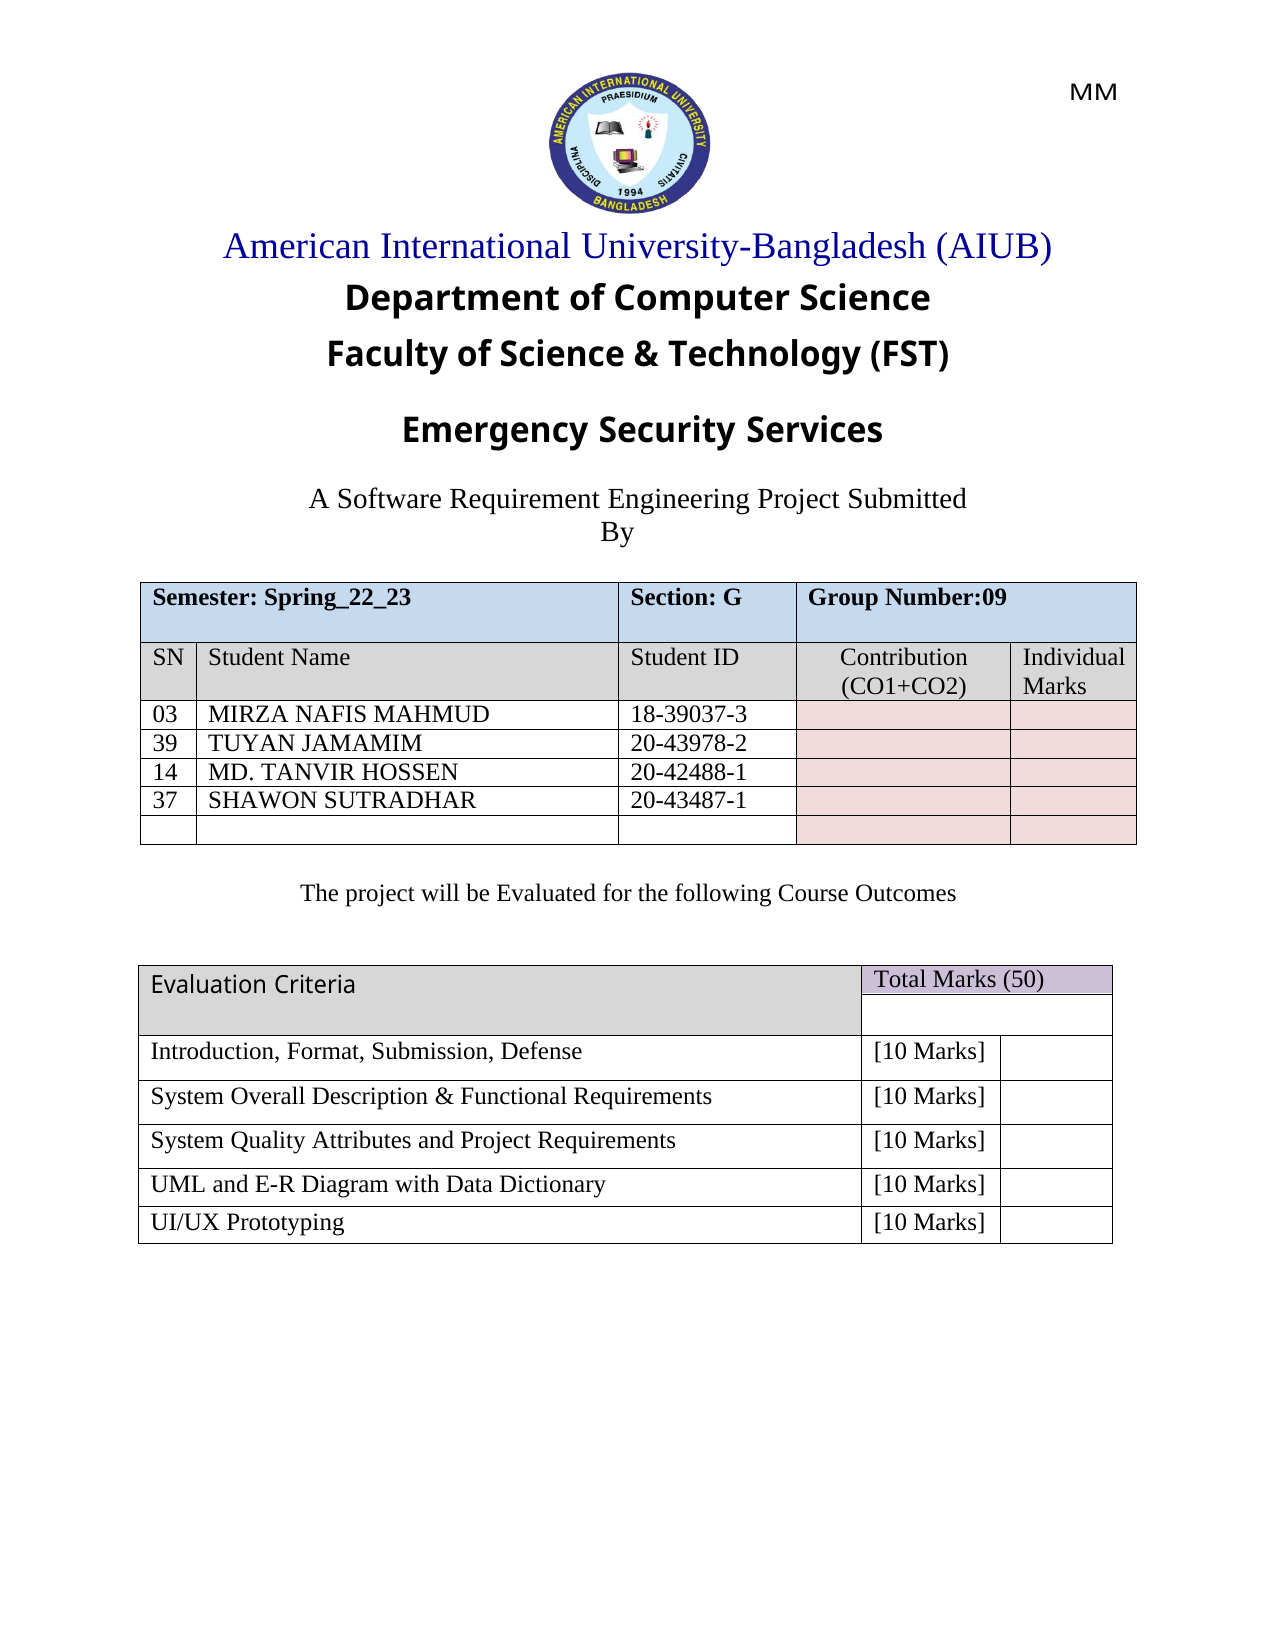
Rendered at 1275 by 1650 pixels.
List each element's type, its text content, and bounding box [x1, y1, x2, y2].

table_cell 37 [141, 787, 196, 815]
table_header Evaluation Criteria [139, 966, 861, 1035]
table_cell [10 Marks] [862, 1125, 1000, 1168]
table_cell [1011, 816, 1136, 844]
table_cell [1001, 1207, 1112, 1243]
table_cell 20-42488-1 [619, 759, 796, 786]
table_cell 18-39037-3 [619, 701, 796, 729]
table_header Section: G [619, 583, 796, 642]
table_cell System Overall Description & Functional Requirements [139, 1081, 861, 1124]
table_cell UI/UX Prototyping [139, 1207, 861, 1243]
table_cell [619, 816, 796, 844]
table_cell MD. TANVIR HOSSEN [197, 759, 618, 786]
table_cell [1011, 759, 1136, 786]
table_cell 20-43978-2 [619, 730, 796, 758]
table_cell Individual Marks [1011, 643, 1136, 700]
text American International University-Bangladesh (AIUB) [221, 223, 1054, 266]
table_cell SN [141, 643, 196, 700]
table_cell [1001, 1169, 1112, 1206]
table_cell [1001, 1125, 1112, 1168]
table_cell TUYAN JAMAMIM [197, 730, 618, 758]
table_cell [797, 787, 1010, 815]
table_cell [797, 701, 1010, 729]
table_cell [10 Marks] [862, 1169, 1000, 1206]
table_cell MIRZA NAFIS MAHMUD [197, 701, 618, 729]
table_cell [141, 816, 196, 844]
table_cell [10 Marks] [862, 1207, 1000, 1243]
table_cell [197, 816, 618, 844]
text Emergency Security Services [379, 405, 906, 453]
table_cell [797, 759, 1010, 786]
table_cell Student ID [619, 643, 796, 700]
table_cell 14 [141, 759, 196, 786]
table_cell [797, 816, 1010, 844]
table_cell [1011, 701, 1136, 729]
table_cell System Quality Attributes and Project Requirements [139, 1125, 861, 1168]
table_cell [797, 730, 1010, 758]
table_cell [1001, 1081, 1112, 1124]
table_cell Contribution (CO1+CO2) [797, 643, 1010, 700]
table_cell [1011, 730, 1136, 758]
table_cell [862, 995, 1112, 1035]
table_cell 03 [141, 701, 196, 729]
text The project will be Evaluated for the following Course Outcomes [300, 878, 1156, 907]
table_cell Introduction, Format, Submission, Defense [139, 1036, 861, 1080]
table_cell 39 [141, 730, 196, 758]
picture [548, 72, 711, 214]
table_header Group Number:09 [797, 583, 1136, 642]
table_cell Student Name [197, 643, 618, 700]
table_cell UML and E-R Diagram with Data Dictionary [139, 1169, 861, 1206]
text Department of Computer Science Faculty of Science & Technology (FST) [314, 273, 961, 377]
table_cell [1011, 787, 1136, 815]
table_cell [10 Marks] [862, 1036, 1000, 1080]
table_cell SHAWON SUTRADHAR [197, 787, 618, 815]
table_cell 20-43487-1 [619, 787, 796, 815]
table_header Total Marks (50) [862, 966, 1112, 993]
subtitle By [338, 514, 896, 548]
table_cell [1001, 1036, 1112, 1080]
table_cell [10 Marks] [862, 1081, 1000, 1124]
table_header Semester: Spring_22_23 [141, 583, 618, 642]
subtitle A Software Requirement Engineering Project Submitted [308, 481, 1156, 514]
